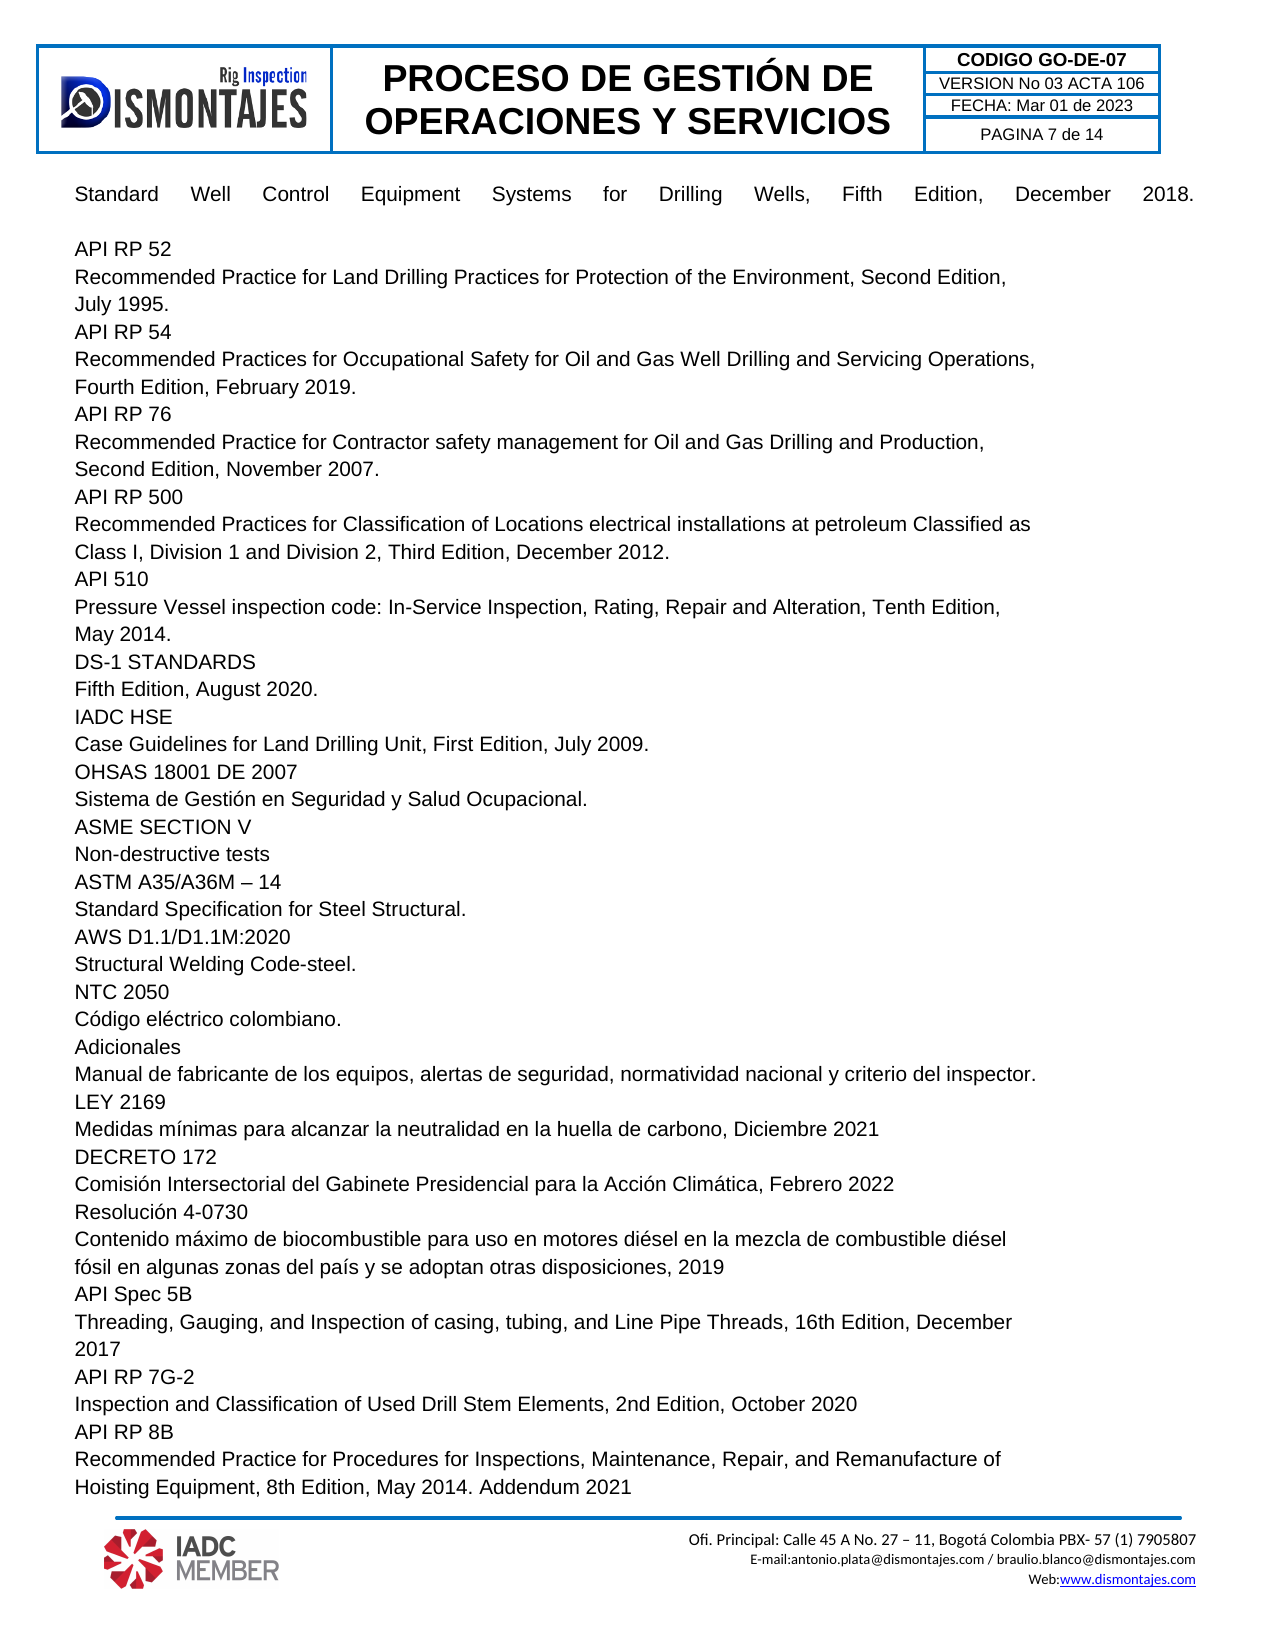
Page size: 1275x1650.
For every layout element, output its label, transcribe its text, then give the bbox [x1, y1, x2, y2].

text Resolución 4-0730 [74, 1199, 1196, 1223]
text API Spec 5B [74, 1282, 1196, 1306]
text Recommended Practices for Occupational Safety for Oil and Gas Well Drilling and Servicing Operations, [74, 347, 1196, 371]
text Sistema de Gestión en Seguridad y Salud Ocupacional. [74, 787, 1196, 811]
text Fourth Edition, February 2019. [74, 374, 1196, 398]
text LEY 2169 [74, 1089, 1196, 1113]
text Case Guidelines for Land Drilling Unit, First Edition, July 2009. [74, 732, 1196, 756]
text IADC HSE [74, 704, 1196, 728]
text Recommended Practice for Land Drilling Practices for Protection of the Environment, Second Edition, [74, 264, 1196, 288]
text Threading, Gauging, and Inspection of casing, tubing, and Line Pipe Threads, 16th Edition, December [74, 1309, 1196, 1333]
text Second Edition, November 2007. [74, 457, 1196, 481]
text API RP 8B [74, 1419, 1196, 1443]
text Código eléctrico colombiano. [74, 1007, 1196, 1031]
text API RP 7G-2 [74, 1364, 1196, 1388]
text OHSAS 18001 DE 2007 [74, 759, 1196, 783]
text Pressure Vessel inspection code: In-Service Inspection, Rating, Repair and Alteration, Tenth Edition, [74, 594, 1196, 618]
picture [61, 67, 307, 128]
text Standard Well Control Equipment Systems for Drilling Wells, Fifth Edition, December 2018. API RP 52 [74, 182, 1196, 261]
text ASTM A35/A36M – 14 [74, 869, 1196, 893]
text AWS D1.1/D1.1M:2020 [74, 924, 1196, 948]
text API RP 54 [74, 319, 1196, 343]
text Manual de fabricante de los equipos, alertas de seguridad, normatividad nacional y criterio del inspector. [74, 1062, 1196, 1086]
text API RP 76 [74, 402, 1196, 426]
text ASME SECTION V [74, 814, 1196, 838]
text Inspection and Classification of Used Drill Stem Elements, 2nd Edition, October 2020 [74, 1392, 1196, 1416]
text API RP 500 [74, 484, 1196, 508]
text Contenido máximo de biocombustible para uso en motores diésel en la mezcla de combustible diésel [74, 1227, 1196, 1251]
text DS-1 STANDARDS [74, 649, 1196, 673]
text Class I, Division 1 and Division 2, Third Edition, December 2012. [74, 539, 1196, 563]
text Standard Specification for Steel Structural. [74, 897, 1196, 921]
text 2017 [74, 1337, 1196, 1361]
text Non-destructive tests [74, 842, 1196, 866]
text Recommended Practice for Contractor safety management for Oil and Gas Drilling and Production, [74, 429, 1196, 453]
text Hoisting Equipment, 8th Edition, May 2014. Addendum 2021 [74, 1474, 1196, 1498]
text May 2014. [74, 622, 1196, 646]
text Recommended Practice for Procedures for Inspections, Maintenance, Repair, and Remanufacture of [74, 1447, 1196, 1471]
text Medidas mínimas para alcanzar la neutralidad en la huella de carbono, Diciembre 2021 [74, 1117, 1196, 1141]
text NTC 2050 [74, 979, 1196, 1003]
text Structural Welding Code-steel. [74, 952, 1196, 976]
text Adicionales [74, 1034, 1196, 1058]
text fósil en algunas zonas del país y se adoptan otras disposiciones, 2019 [74, 1254, 1196, 1278]
text July 1995. [74, 292, 1196, 316]
text Fifth Edition, August 2020. [74, 677, 1196, 701]
picture [104, 1529, 279, 1589]
text API 510 [74, 567, 1196, 591]
text Comisión Intersectorial del Gabinete Presidencial para la Acción Climática, Febrero 2022 [74, 1172, 1196, 1196]
text DECRETO 172 [74, 1144, 1196, 1168]
text Recommended Practices for Classification of Locations electrical installations at petroleum Classified as [74, 512, 1196, 536]
